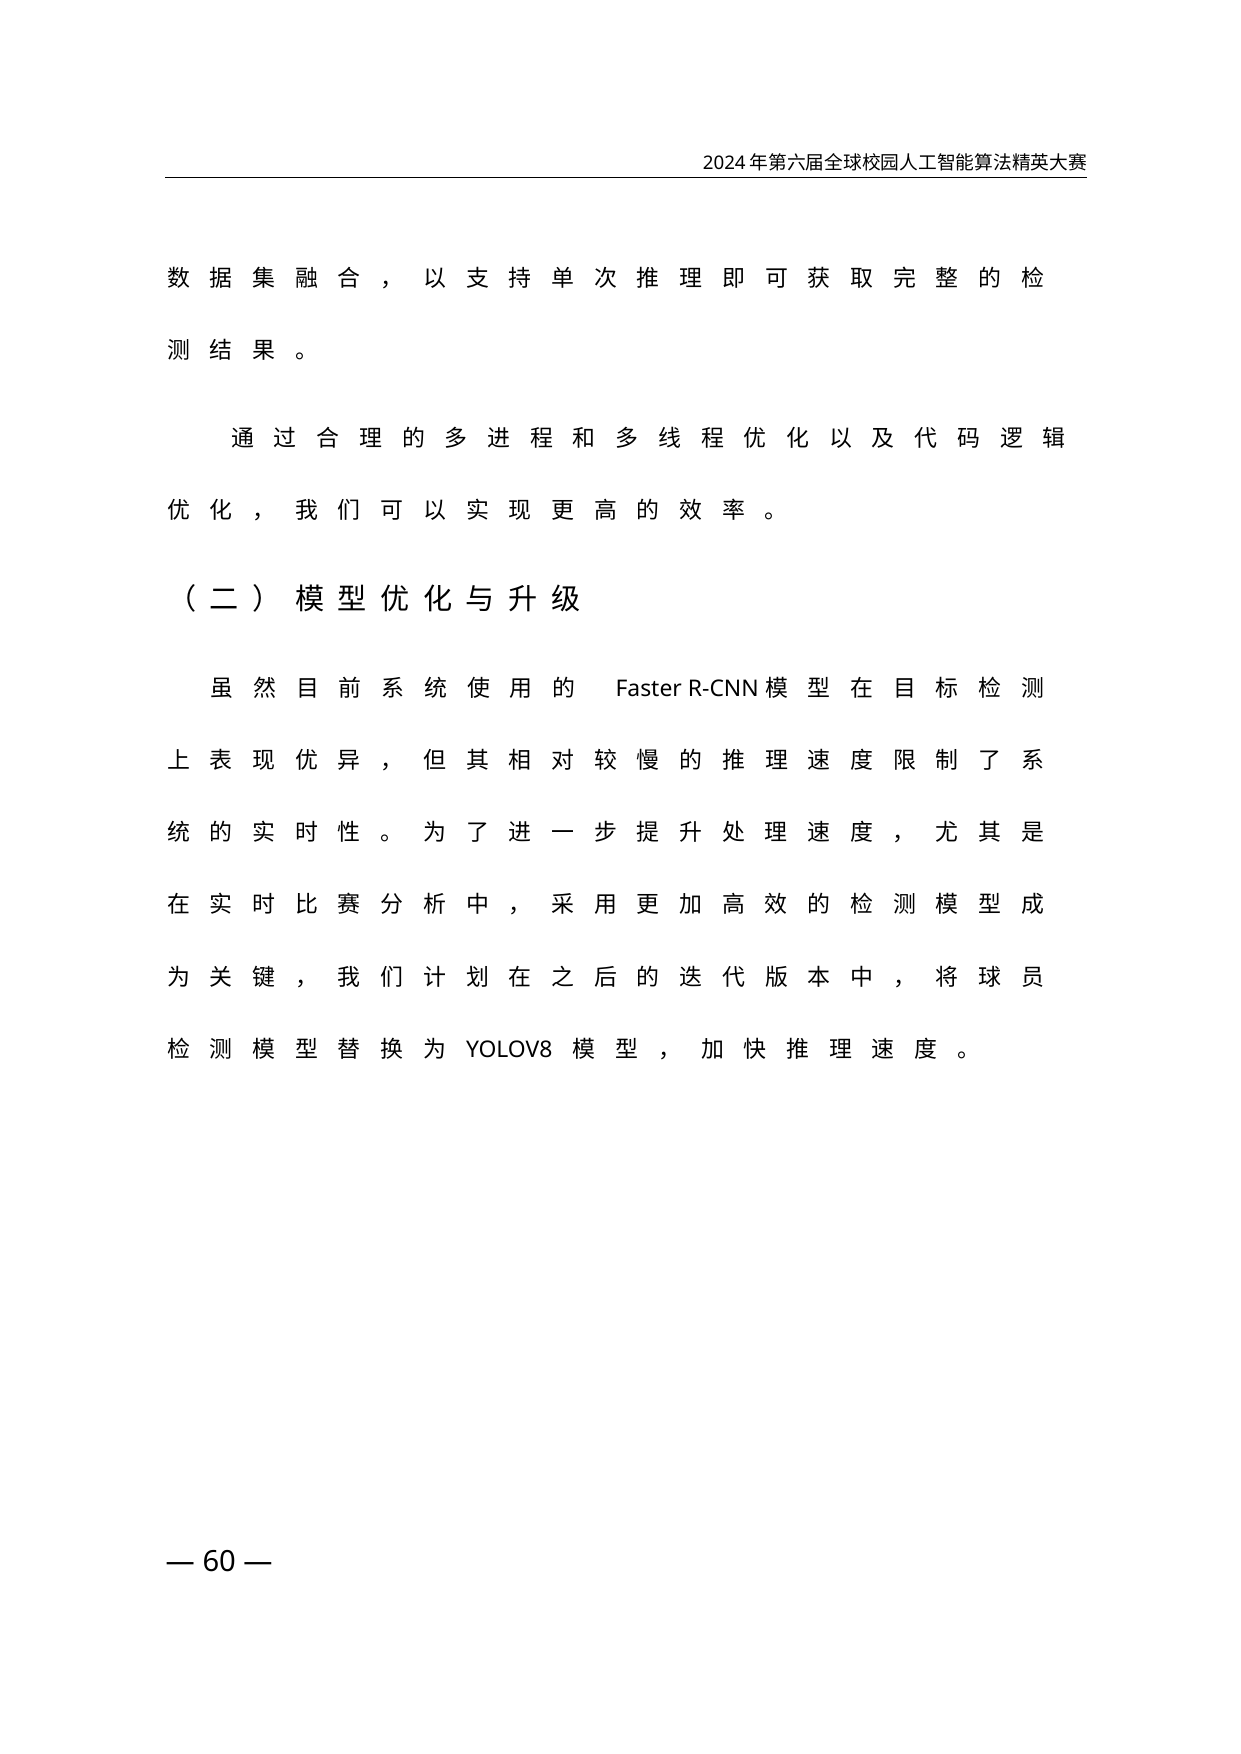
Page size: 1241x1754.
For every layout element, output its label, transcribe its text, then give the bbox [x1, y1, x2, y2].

list 模型优化与升级 [167, 566, 1085, 627]
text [167, 246, 1085, 379]
text 虽然目前系统使用的Faster R-CNN模型在目标检测上表现优异，但其相对较慢的推理速度限制了系统的实时性。为了进一步提升处理速度，尤其是在实时比赛分析中，采用更加高效的检测模型成为关键，我们计划在之后的迭代版本中，将球员检测模型替换为YOLOV8模型，加快推理速度。 [167, 656, 1085, 1078]
text 通过合理的多进程和多线程优化以及代码逻辑优化，我们可以实现更高的效率。 [167, 406, 1085, 539]
